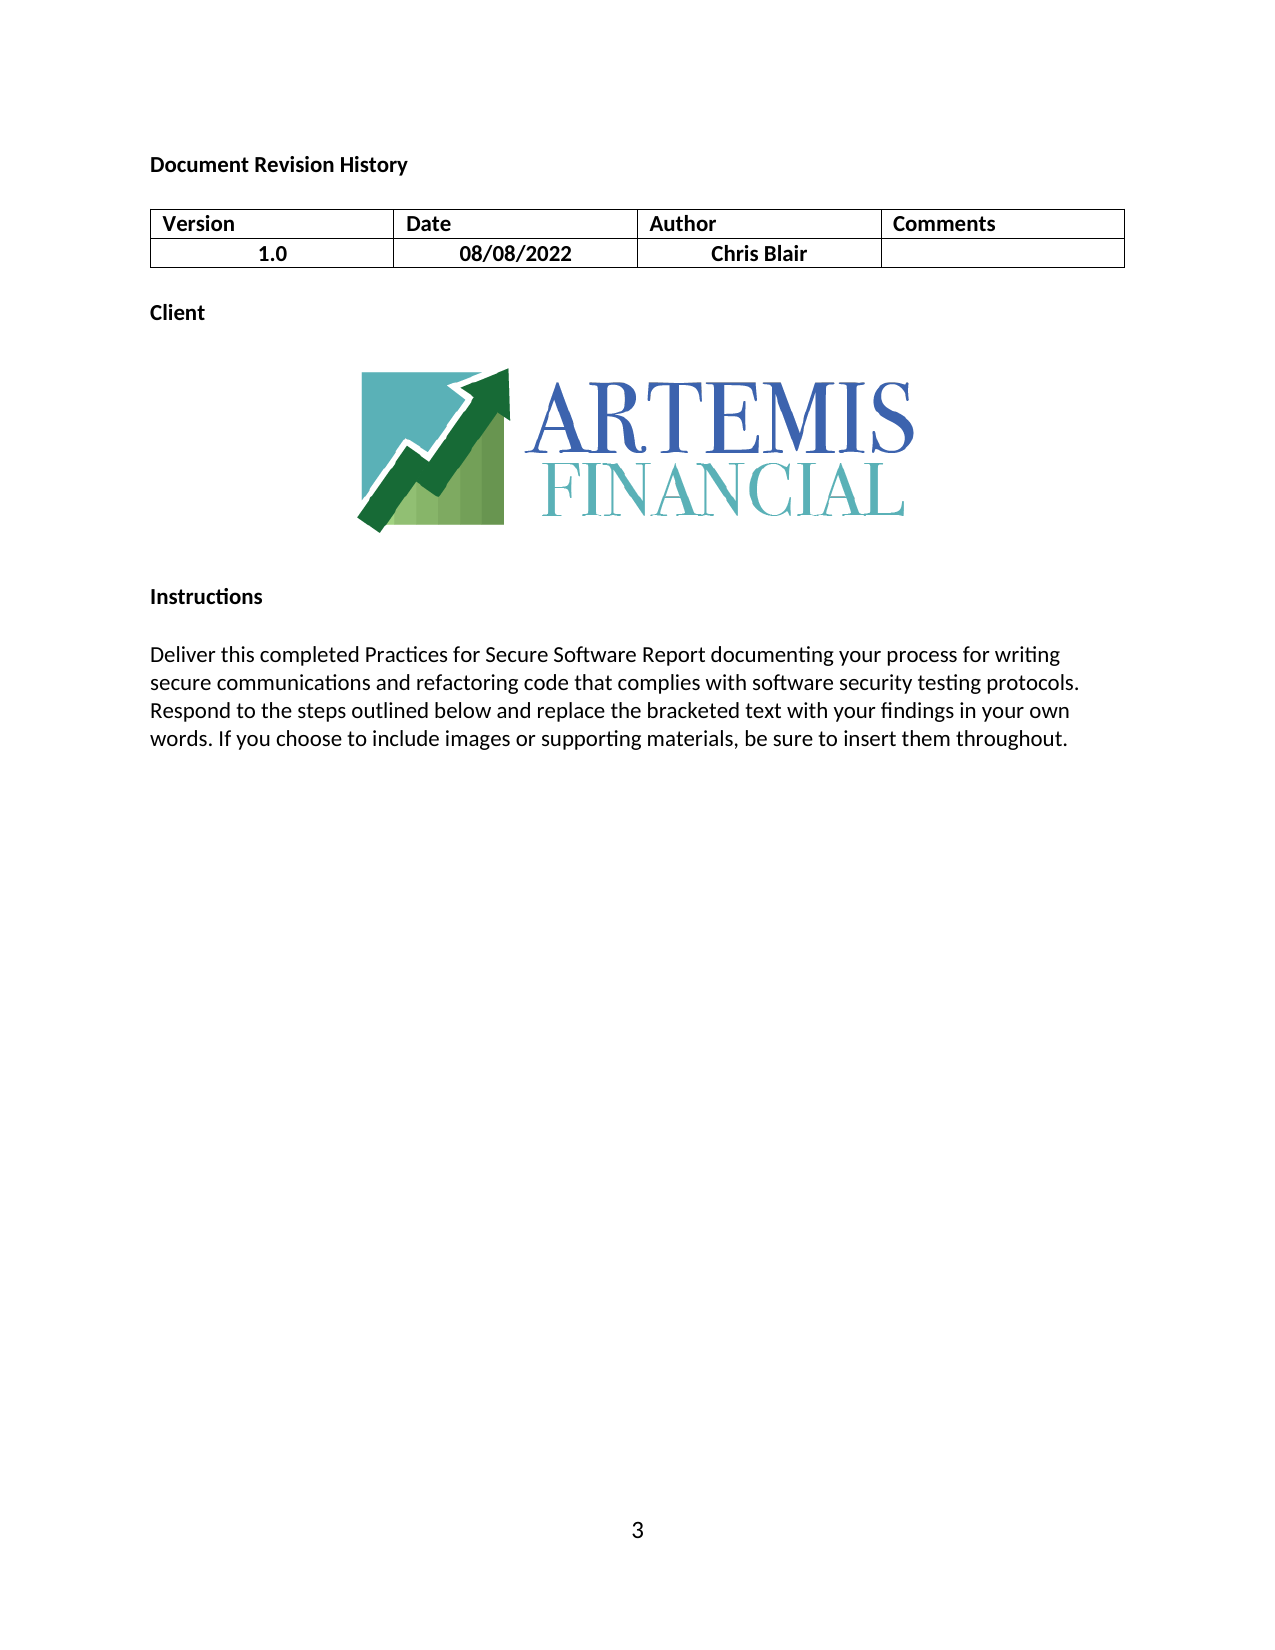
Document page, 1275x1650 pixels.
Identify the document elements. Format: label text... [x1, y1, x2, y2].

text Deliver this completed Practices for Secure Software Report documenting your process for writing secure communications and refactoring code that complies with software security testing protocols. [150, 641, 1125, 697]
table_cell [882, 239, 1124, 267]
table_cell 08/08/2022 [394, 239, 637, 267]
table_header Version [151, 210, 393, 238]
table_header Comments [882, 210, 1124, 238]
table_cell Chris Blair [638, 239, 881, 267]
table_header Date [394, 210, 637, 238]
table_header Author [638, 210, 881, 238]
picture [344, 354, 931, 554]
subtitle Document Revision History [150, 150, 1125, 178]
table_cell 1.0 [151, 239, 393, 267]
subtitle Client [150, 298, 1125, 326]
subtitle Instructions [150, 582, 1125, 610]
text Respond to the steps outlined below and replace the bracketed text with your findings in your own words. If you choose to include images or supporting materials, be sure to insert them throughout. [150, 697, 1125, 753]
